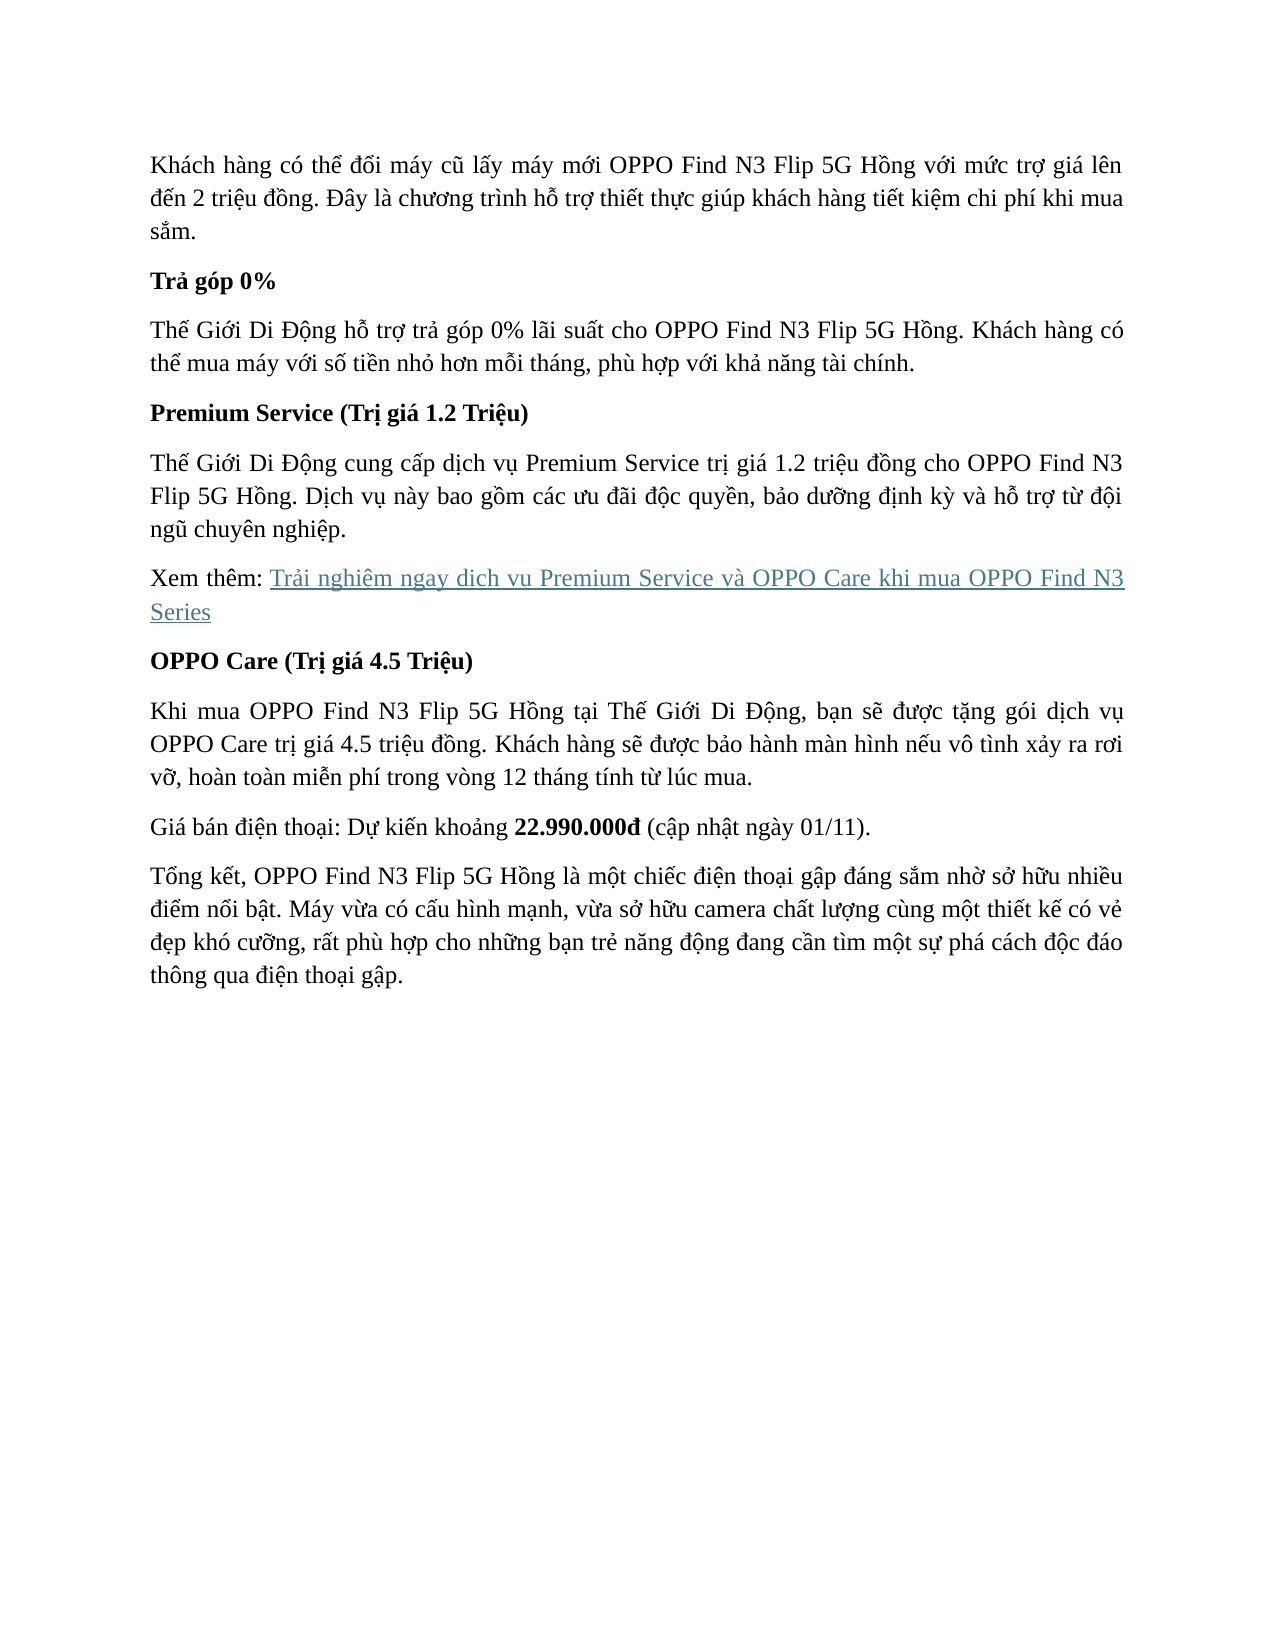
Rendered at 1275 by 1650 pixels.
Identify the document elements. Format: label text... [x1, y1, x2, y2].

text OPPO Care (Trị giá 4.5 Triệu) [150, 646, 1125, 675]
text Thế Giới Di Động cung cấp dịch vụ Premium Service trị giá 1.2 triệu đồng cho OPPO Find N3 Flip 5G Hồng. Dịch vụ này bao gồm các ưu đãi độc quyền, bảo dưỡng định kỳ và hỗ trợ từ đội ngũ chuyên nghiệp. [150, 448, 1125, 543]
text Xem thêm: Trải nghiệm ngay dịch vụ Premium Service và OPPO Care khi mua OPPO Find N3 Series [150, 563, 1125, 625]
text Trả góp 0% [150, 266, 1125, 294]
text Khi mua OPPO Find N3 Flip 5G Hồng tại Thế Giới Di Động, bạn sẽ được tặng gói dịch vụ OPPO Care trị giá 4.5 triệu đồng. Khách hàng sẽ được bảo hành màn hình nếu vô tình xảy ra rơi vỡ, hoàn toàn miễn phí trong vòng 12 tháng tính từ lúc mua. [150, 696, 1125, 791]
text Tổng kết, OPPO Find N3 Flip 5G Hồng là một chiếc điện thoại gập đáng sắm nhờ sở hữu nhiều điểm nổi bật. Máy vừa có cấu hình mạnh, vừa sở hữu camera chất lượng cùng một thiết kế có vẻ đẹp khó cưỡng, rất phù hợp cho những bạn trẻ năng động đang cần tìm một sự phá cách độc đáo thông qua điện thoại gập. [150, 861, 1125, 989]
text Giá bán điện thoại: Dự kiến khoảng 22.990.000đ (cập nhật ngày 01/11). [150, 812, 1125, 840]
text Premium Service (Trị giá 1.2 Triệu) [150, 398, 1125, 427]
text Thế Giới Di Động hỗ trợ trả góp 0% lãi suất cho OPPO Find N3 Flip 5G Hồng. Khách hàng có thể mua máy với số tiền nhỏ hơn mỗi tháng, phù hợp với khả năng tài chính. [150, 315, 1125, 377]
text Khách hàng có thể đổi máy cũ lấy máy mới OPPO Find N3 Flip 5G Hồng với mức trợ giá lên đến 2 triệu đồng. Đây là chương trình hỗ trợ thiết thực giúp khách hàng tiết kiệm chi phí khi mua sắm. [150, 150, 1125, 245]
